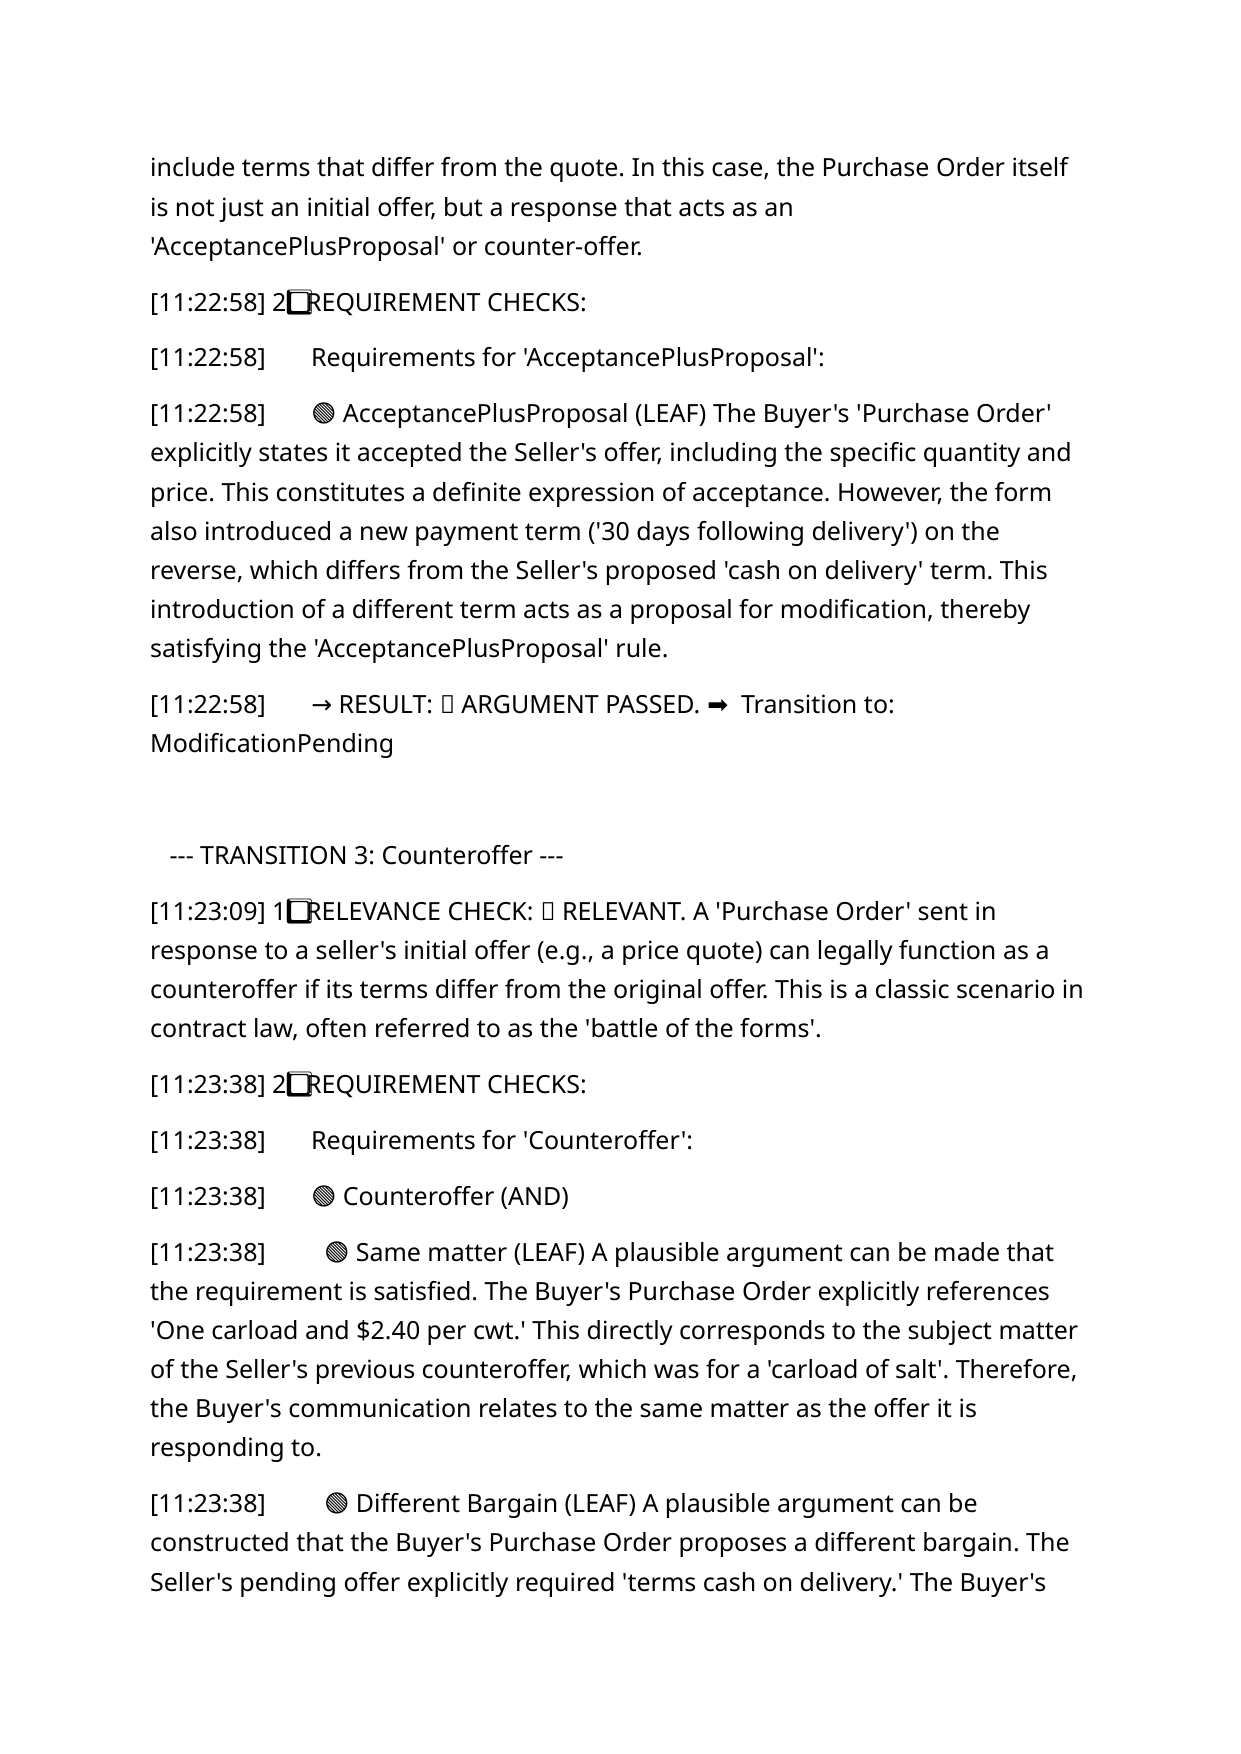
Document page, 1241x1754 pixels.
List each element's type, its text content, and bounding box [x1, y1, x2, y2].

text [11:22:58] Requirements for 'AcceptancePlusProposal': [150, 340, 1090, 374]
text [11:23:38] 🟢 Same matter (LEAF) A plausible argument can be made that the requirement is satisfied. The Buyer's Purchase Order explicitly references 'One carload and $2.40 per cwt.' This directly corresponds to the subject matter of the Seller's previous counteroffer, which was for a 'carload of salt'. Therefore, the Buyer's communication relates to the same matter as the offer it is responding to. [150, 1234, 1090, 1464]
text [11:23:09] 1️⃣ RELEVANCE CHECK: ✅ RELEVANT. A 'Purchase Order' sent in response to a seller's initial offer (e.g., a price quote) can legally function as a counteroffer if its terms differ from the original offer. This is a classic scenario in contract law, often referred to as the 'battle of the forms'. [150, 893, 1090, 1045]
text --- TRANSITION 3: Counteroffer --- [150, 837, 1090, 872]
text [11:22:58] 2️⃣ REQUIREMENT CHECKS: [150, 284, 1090, 318]
text [11:23:38] 2️⃣ REQUIREMENT CHECKS: [150, 1067, 1090, 1101]
text [11:22:58] 🟢 AcceptancePlusProposal (LEAF) The Buyer's 'Purchase Order' explicitly states it accepted the Seller's offer, including the specific quantity and price. This constitutes a definite expression of acceptance. However, the form also introduced a new payment term ('30 days following delivery') on the reverse, which differs from the Seller's proposed 'cash on delivery' term. This introduction of a different term acts as a proposal for modification, thereby satisfying the 'AcceptancePlusProposal' rule. [150, 396, 1090, 665]
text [150, 150, 1090, 262]
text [150, 1486, 1090, 1598]
text [11:22:58] → RESULT: ✅ ARGUMENT PASSED. ➡️ Transition to: ModificationPending [150, 687, 1090, 760]
text [11:23:38] 🟢 Counteroffer (AND) [150, 1178, 1090, 1212]
text [11:23:38] Requirements for 'Counteroffer': [150, 1122, 1090, 1157]
